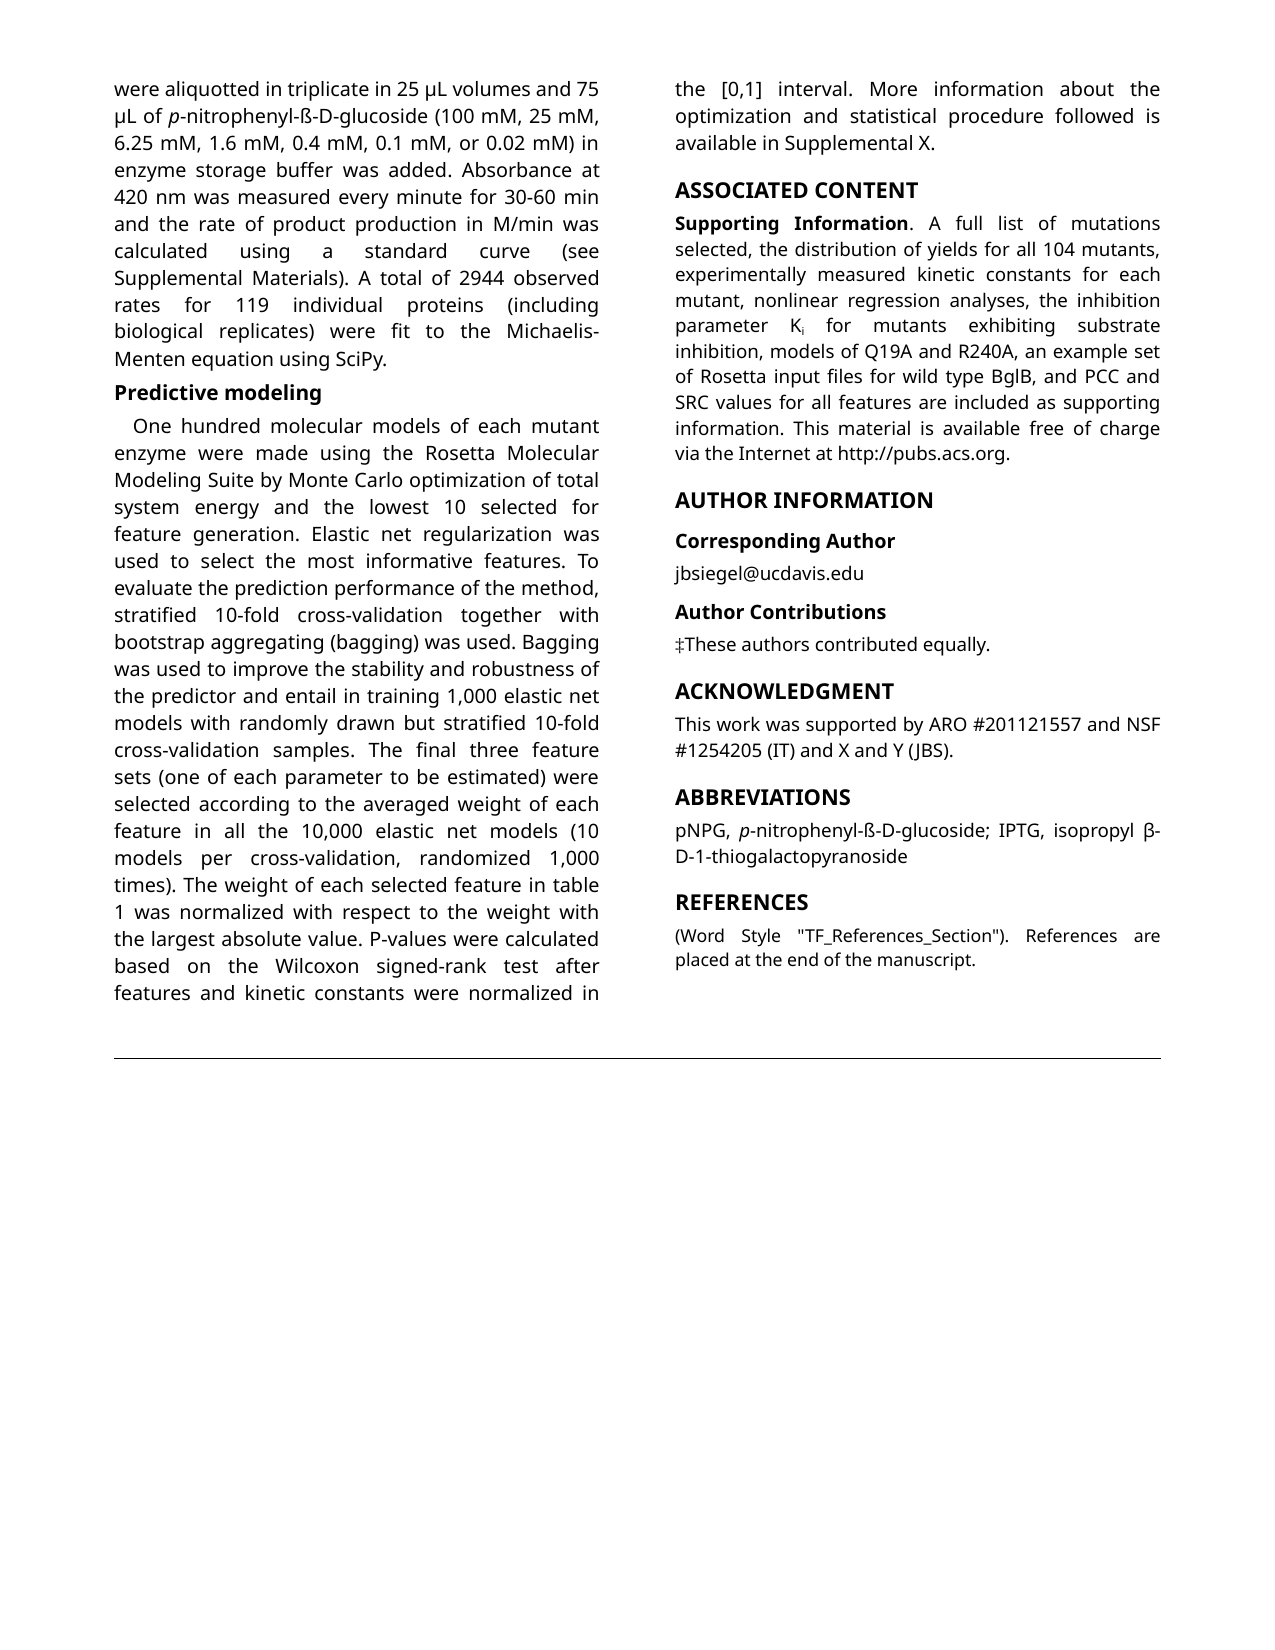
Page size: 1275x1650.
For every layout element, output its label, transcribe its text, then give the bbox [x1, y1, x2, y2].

title REFERENCES [675, 887, 1161, 917]
title ABBREVIATIONS [675, 782, 1161, 811]
text ‡These authors contributed equally. [675, 631, 1161, 657]
text This work was supported by ARO #201121557 and NSF #1254205 (IT) and X and Y (JBS). [675, 712, 1161, 763]
text One hundred molecular models of each mutant enzyme were made using the Rosetta Molecular Modeling Suite by Monte Carlo optimization of total system energy and the lowest 10 selected for feature generation. Elastic net regularization was used to select the most informative features. To evaluate the prediction performance of the method, stratified 10-fold cross-validation together with bootstrap aggregating (bagging) was used. Bagging was used to improve the stability and robustness of the predictor and entail in training 1,000 elastic net models with randomly drawn but stratified 10-fold cross-validation samples. The final three feature sets (one of each parameter to be estimated) were selected according to the averaged weight of each feature in all the 10,000 elastic net models (10 models per cross-validation, randomized 1,000 times). The weight of each selected feature in table 1 was normalized with respect to the weight with the largest absolute value. P-values were calculated based on the Wilcoxon signed-rank test after features and kinetic constants were normalized in the [0,1] interval. More information about the optimization and statistical procedure followed is available in Supplemental X. [114, 413, 600, 1006]
subtitle Predictive modeling [114, 378, 600, 406]
subtitle Author Contributions [675, 598, 1161, 625]
text Supporting Information. A full list of mutations selected, the distribution of yields for all 104 mutants, experimentally measured kinetic constants for each mutant, nonlinear regression analyses, the inhibition parameter Ki for mutants exhibiting substrate inhibition, models of Q19A and R240A, an example set of Rosetta input files for wild type BglB, and PCC and SRC values for all features are included as supporting information. This material is available free of charge via the Internet at http://pubs.acs.org. [675, 211, 1161, 466]
text pNPG, p-nitrophenyl-ß-D-glucoside; IPTG, isopropyl β-D-1-thiogalactopyranoside [675, 818, 1161, 869]
subtitle Corresponding Author [675, 527, 1161, 554]
title ASSOCIATED CONTENT [675, 175, 1161, 204]
text jbsiegel@ucdavis.edu [675, 560, 1161, 586]
title ACKNOWLEDGMENT [675, 676, 1161, 706]
text (Word Style "TF_References_Section"). References are placed at the end of the manuscript. [675, 923, 1161, 972]
title AUTHOR INFORMATION [675, 485, 1161, 514]
